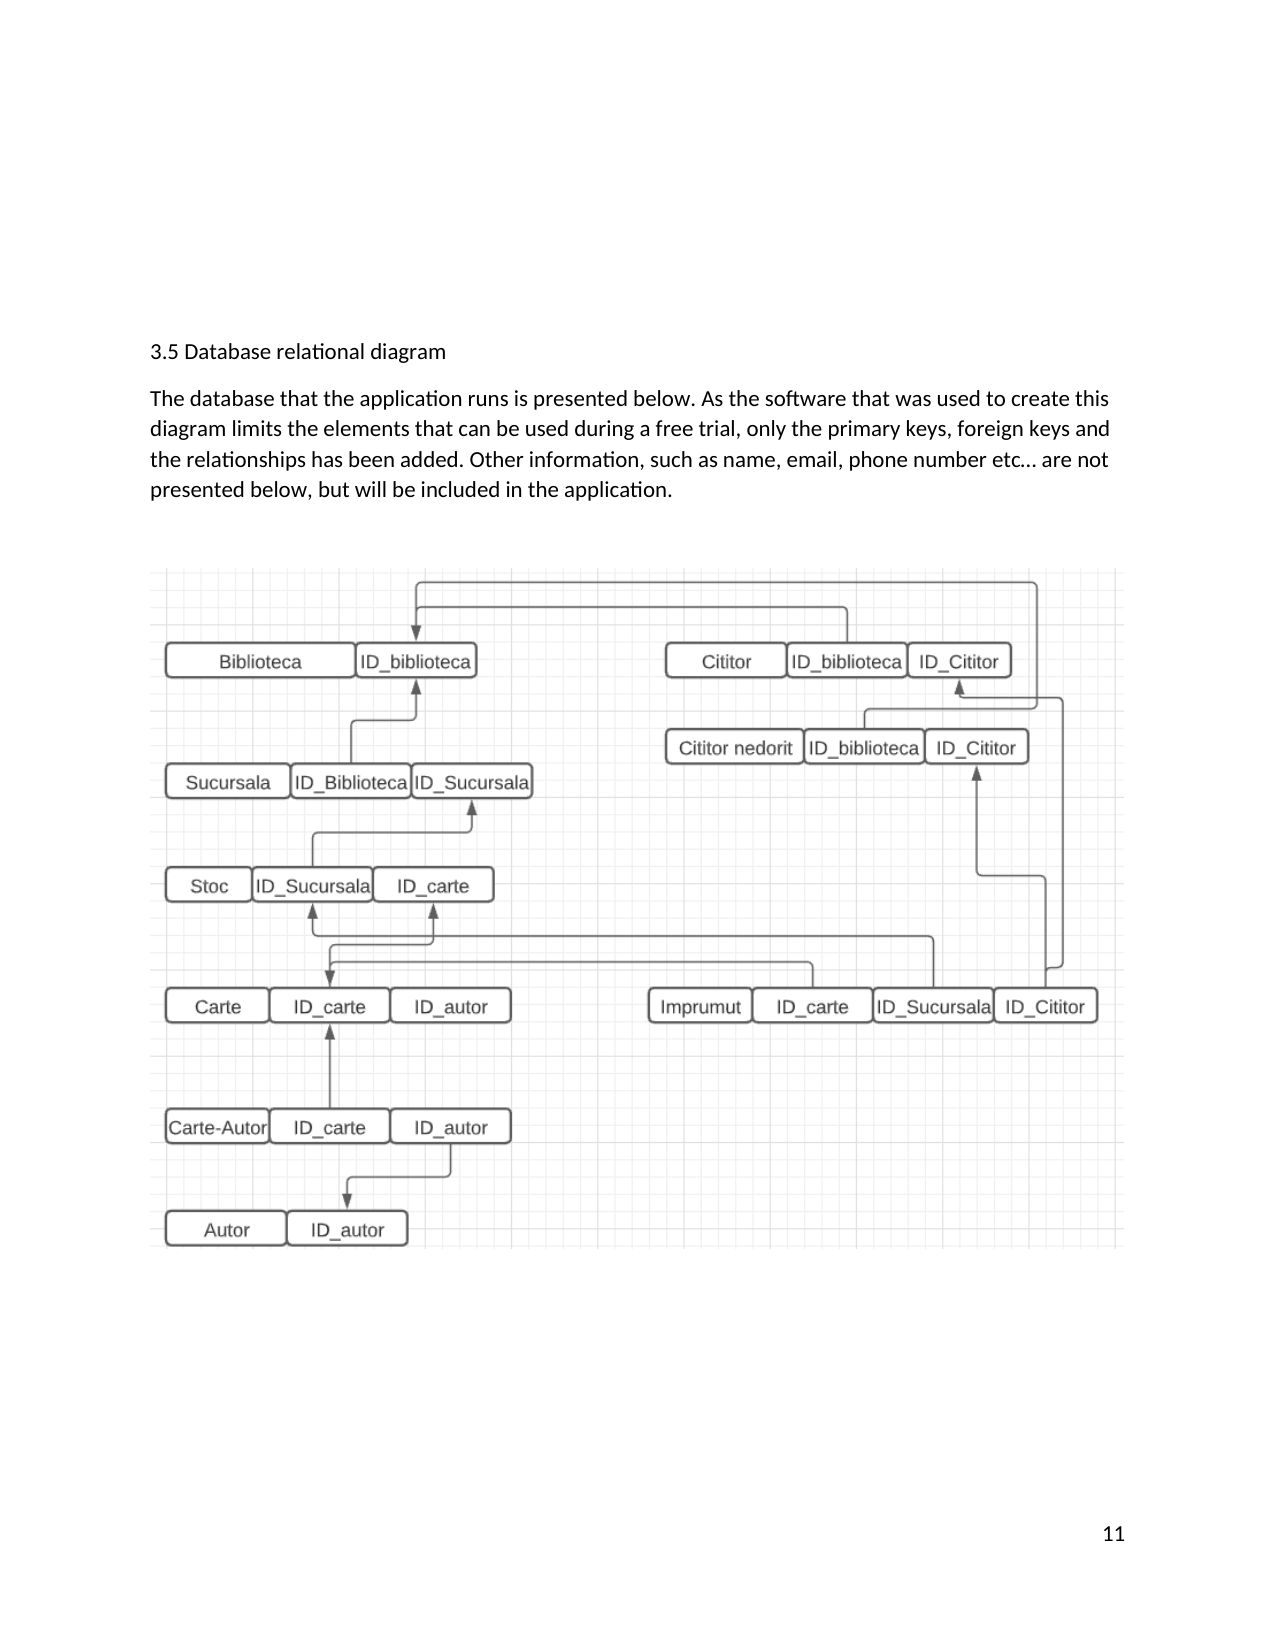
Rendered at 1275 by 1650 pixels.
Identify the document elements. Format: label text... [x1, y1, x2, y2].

text The database that the application runs is presented below. As the software that was used to create this diagram limits the elements that can be used during a free trial, only the primary keys, foreign keys and the relationships has been added. Other information, such as name, email, phone number etc… are not presented below, but will be included in the application. [150, 384, 1125, 503]
text 3.5 Database relational diagram [150, 337, 1125, 366]
picture [150, 568, 1124, 1249]
